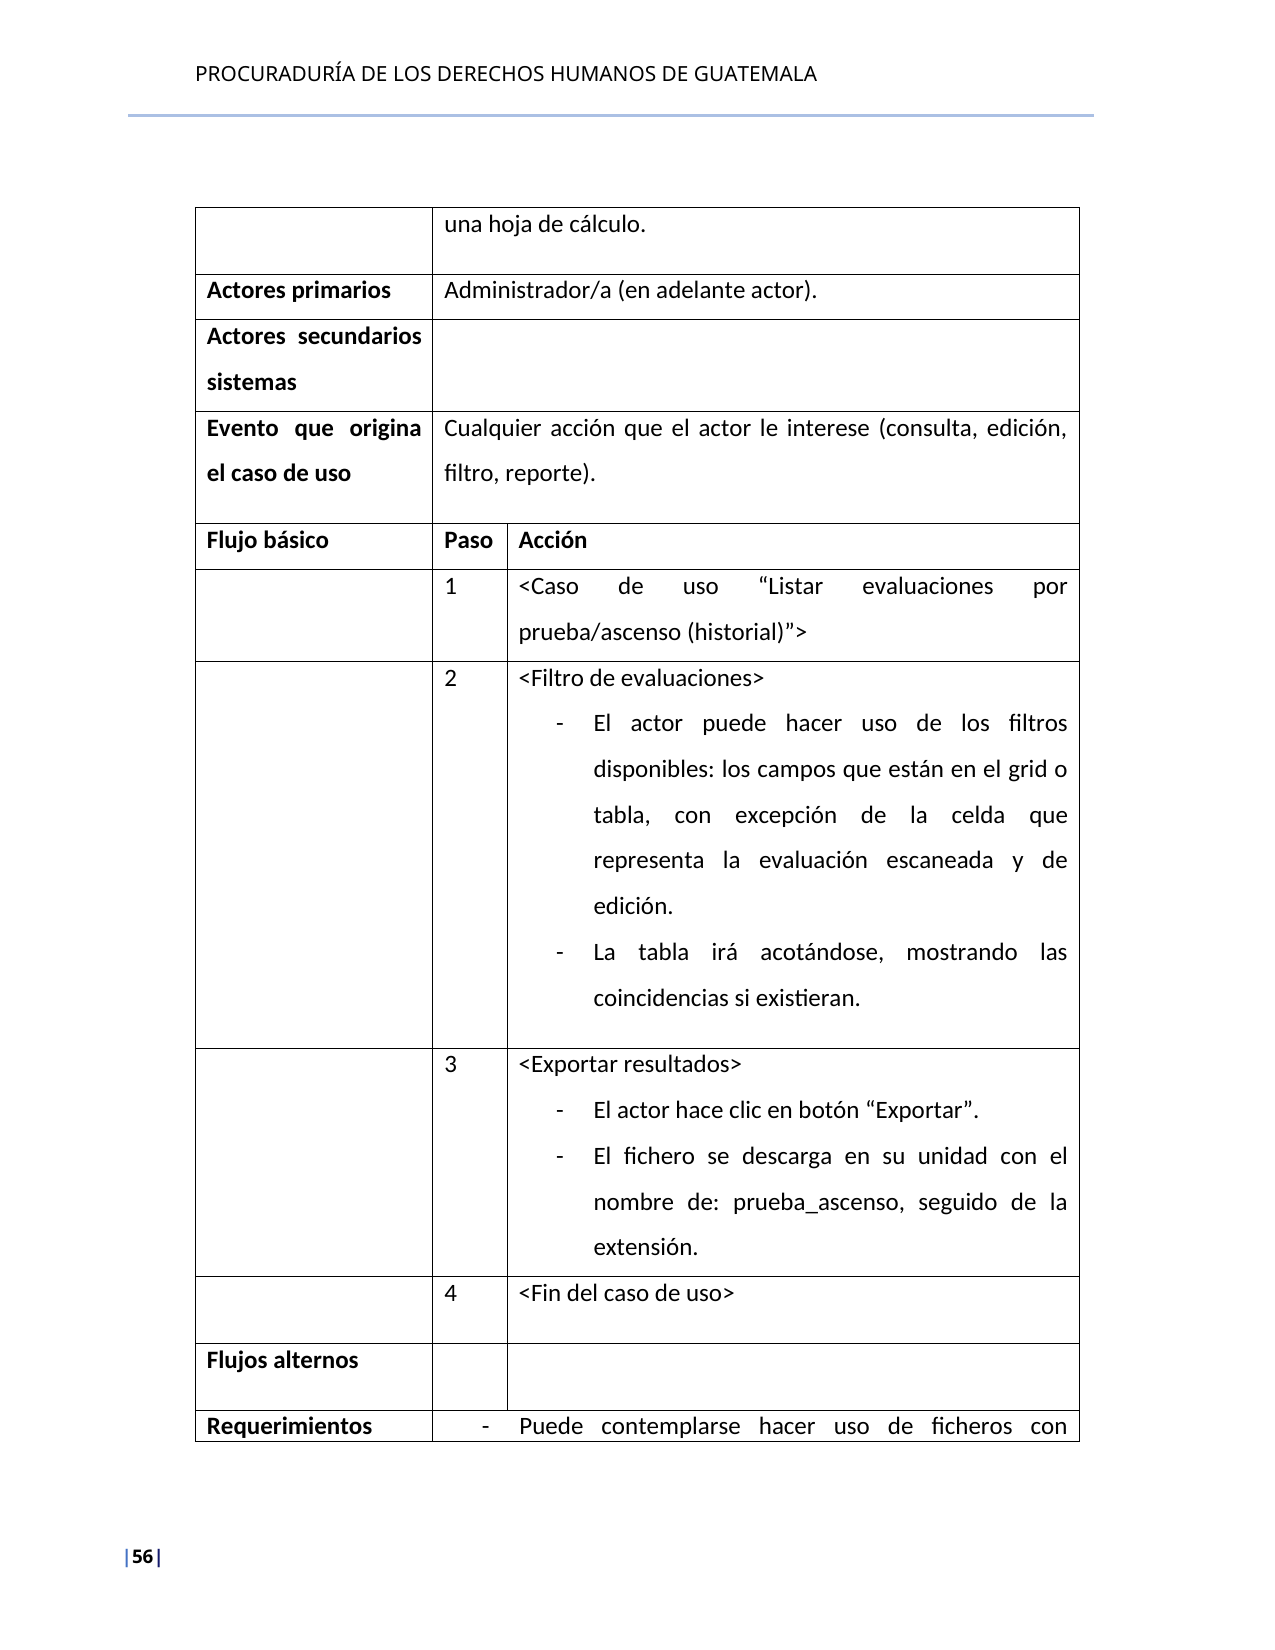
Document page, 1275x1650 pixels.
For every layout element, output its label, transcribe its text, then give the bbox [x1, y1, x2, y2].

table_cell [196, 570, 432, 661]
table_cell 4 [433, 1277, 507, 1343]
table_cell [433, 1411, 1079, 1441]
table_cell <Exportar resultados> El actor hace clic en botón “Exportar”. El fichero se descarga en su unidad con el nombre de: prueba_ascenso, seguido de la extensión. [508, 1049, 1079, 1276]
table_cell [196, 1049, 432, 1276]
table_cell [196, 662, 432, 1047]
table_cell Administrador/a (en adelante actor). [433, 275, 1079, 319]
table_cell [433, 208, 1079, 273]
table_cell Evento que origina el caso de uso [196, 412, 432, 523]
table_cell [433, 1344, 507, 1409]
table_cell 3 [433, 1049, 507, 1276]
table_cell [196, 208, 432, 273]
table_cell <Filtro de evaluaciones> El actor puede hacer uso de los filtros disponibles: los campos que están en el grid o tabla, con excepción de la celda que representa la evaluación escaneada y de edición. La tabla irá acotándose, mostrando las coincidencias si existieran. [508, 662, 1079, 1047]
table_cell Paso [433, 524, 507, 569]
table_cell Acción [508, 524, 1079, 569]
table_cell [508, 1344, 1079, 1409]
table_cell [196, 1277, 432, 1343]
table_cell <Caso de uso “Listar evaluaciones por prueba/ascenso (historial)”> [508, 570, 1079, 661]
table_cell [433, 320, 1079, 411]
table_cell Cualquier acción que el actor le interese (consulta, edición, filtro, reporte). [433, 412, 1079, 523]
table_cell Actores secundarios sistemas [196, 320, 432, 411]
table_cell <Fin del caso de uso> [508, 1277, 1079, 1343]
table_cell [196, 1411, 432, 1441]
table_cell Flujo básico [196, 524, 432, 569]
table_cell Flujos alternos [196, 1344, 432, 1409]
table_cell 2 [433, 662, 507, 1047]
table_cell 1 [433, 570, 507, 661]
table_cell Actores primarios [196, 275, 432, 319]
